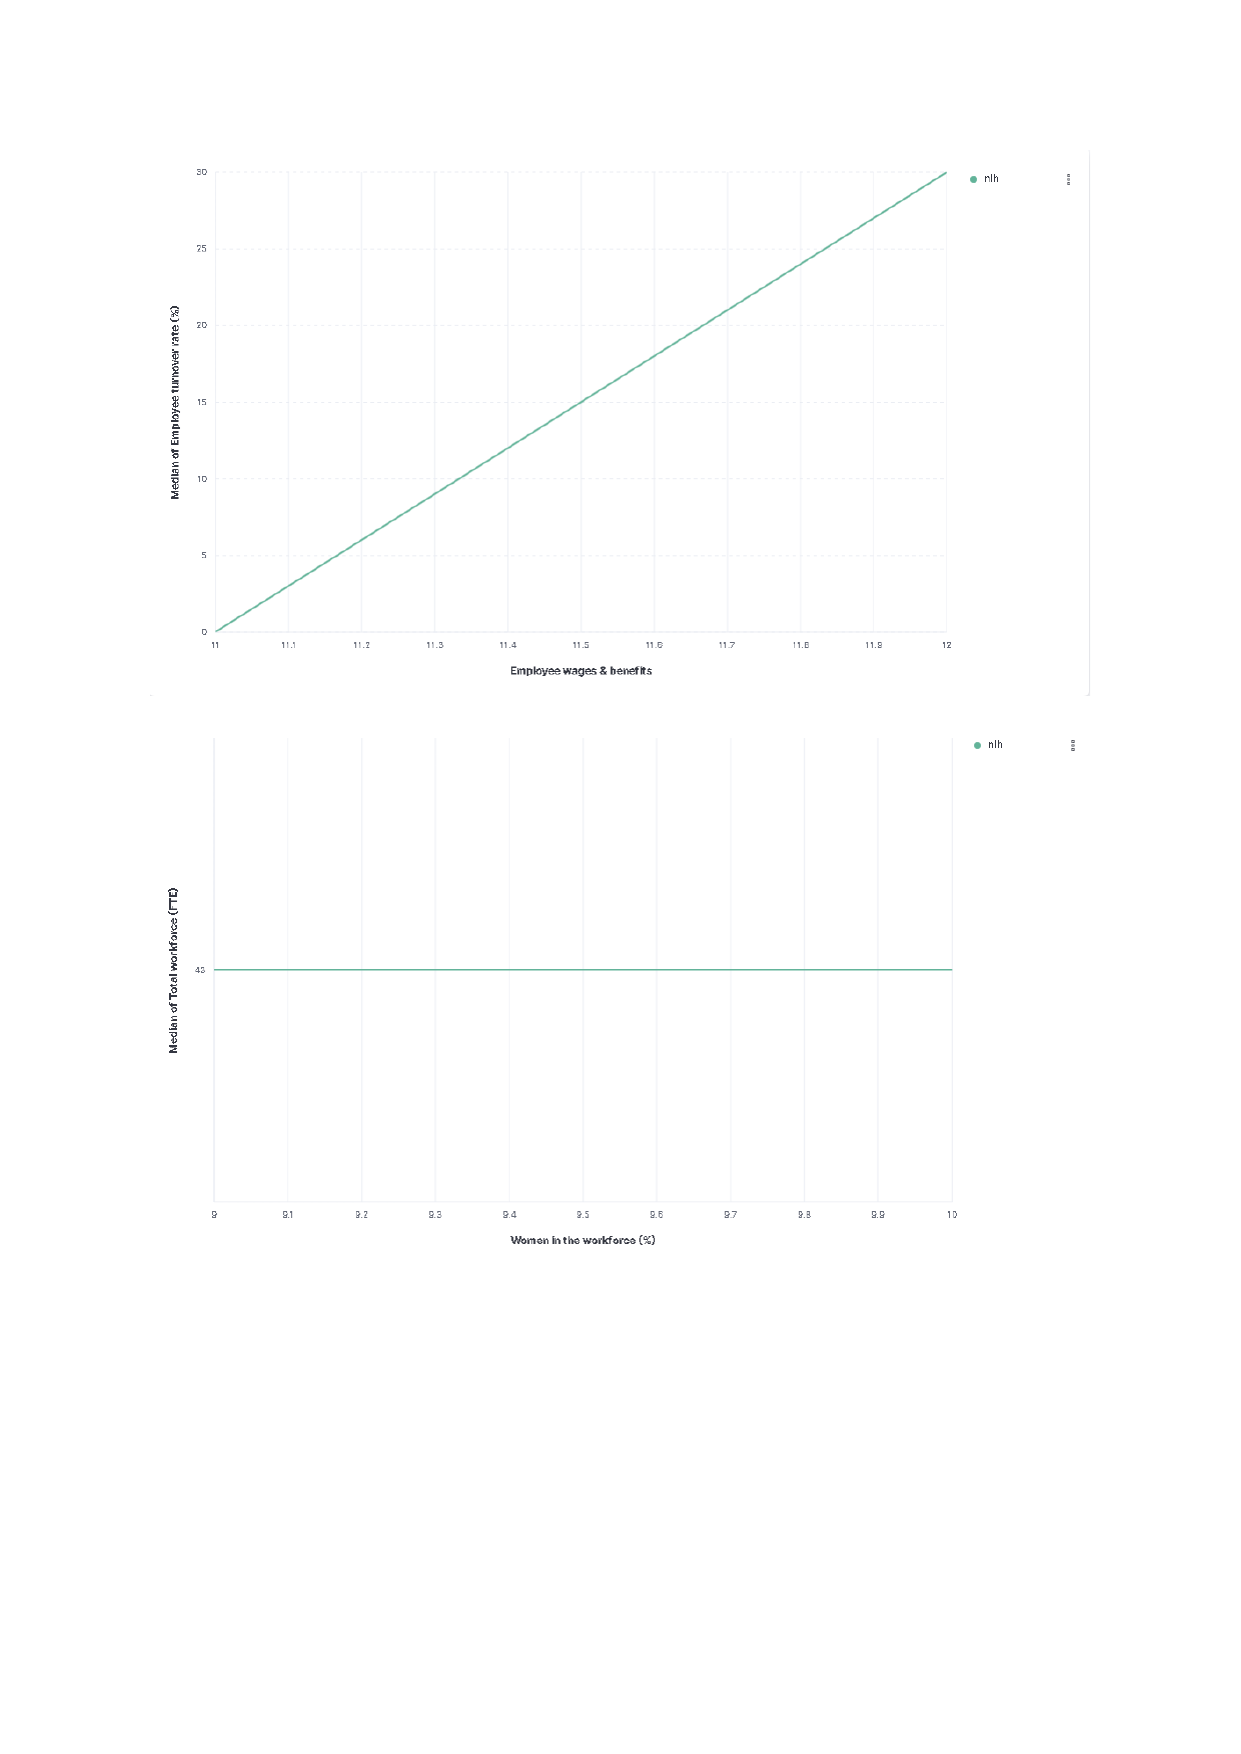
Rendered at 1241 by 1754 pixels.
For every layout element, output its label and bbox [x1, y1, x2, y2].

picture [150, 715, 1091, 1265]
picture [150, 150, 1091, 696]
